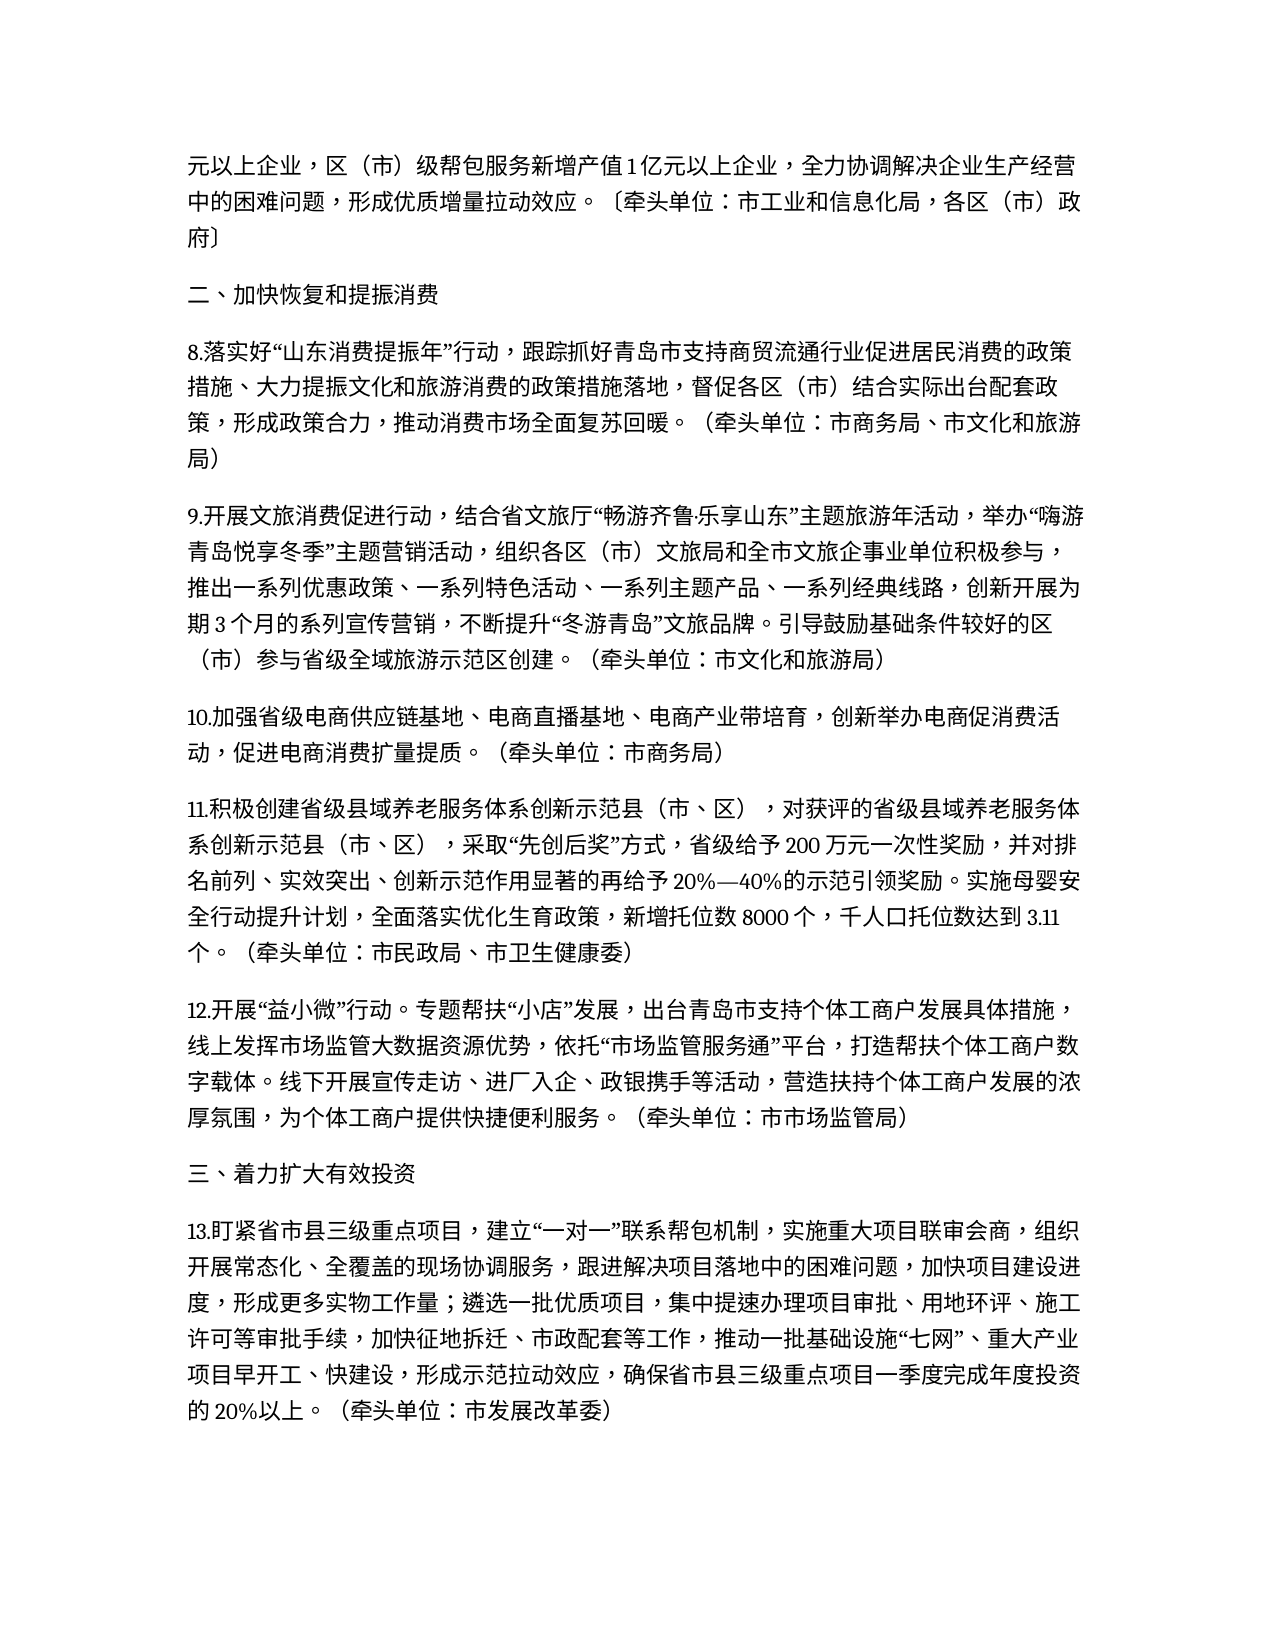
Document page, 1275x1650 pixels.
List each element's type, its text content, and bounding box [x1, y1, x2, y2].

text 10.加强省级电商供应链基地、电商直播基地、电商产业带培育，创新举办电商促消费活动，促进电商消费扩量提质。（牵头单位：市商务局） [187, 701, 1087, 768]
text 9.开展文旅消费促进行动，结合省文旅厅“畅游齐鲁·乐享山东”主题旅游年活动，举办“嗨游青岛悦享冬季”主题营销活动，组织各区（市）文旅局和全市文旅企事业单位积极参与，推出一系列优惠政策、一系列特色活动、一系列主题产品、一系列经典线路，创新开展为期3个月的系列宣传营销，不断提升“冬游青岛”文旅品牌。引导鼓励基础条件较好的区（市）参与省级全域旅游示范区创建。（牵头单位：市文化和旅游局） [187, 500, 1087, 675]
text 8.落实好“山东消费提振年”行动，跟踪抓好青岛市支持商贸流通行业促进居民消费的政策措施、大力提振文化和旅游消费的政策措施落地，督促各区（市）结合实际出台配套政策，形成政策合力，推动消费市场全面复苏回暖。（牵头单位：市商务局、市文化和旅游局） [187, 335, 1087, 474]
text 13.盯紧省市县三级重点项目，建立“一对一”联系帮包机制，实施重大项目联审会商，组织开展常态化、全覆盖的现场协调服务，跟进解决项目落地中的困难问题，加快项目建设进度，形成更多实物工作量；遴选一批优质项目，集中提速办理项目审批、用地环评、施工许可等审批手续，加快征地拆迁、市政配套等工作，推动一批基础设施“七网”、重大产业项目早开工、快建设，形成示范拉动效应，确保省市县三级重点项目一季度完成年度投资的20%以上。（牵头单位：市发展改革委） [187, 1215, 1087, 1426]
text 三、着力扩大有效投资 [187, 1158, 1087, 1189]
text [187, 150, 1087, 253]
text 11.积极创建省级县域养老服务体系创新示范县（市、区），对获评的省级县域养老服务体系创新示范县（市、区），采取“先创后奖”方式，省级给予200万元一次性奖励，并对排名前列、实效突出、创新示范作用显著的再给予20%—40%的示范引领奖励。实施母婴安全行动提升计划，全面落实优化生育政策，新增托位数8000个，千人口托位数达到3.11个。（牵头单位：市民政局、市卫生健康委） [187, 793, 1087, 968]
text 二、加快恢复和提振消费 [187, 279, 1087, 310]
text 12.开展“益小微”行动。专题帮扶“小店”发展，出台青岛市支持个体工商户发展具体措施，线上发挥市场监管大数据资源优势，依托“市场监管服务通”平台，打造帮扶个体工商户数字载体。线下开展宣传走访、进厂入企、政银携手等活动，营造扶持个体工商户发展的浓厚氛围，为个体工商户提供快捷便利服务。（牵头单位：市市场监管局） [187, 994, 1087, 1133]
